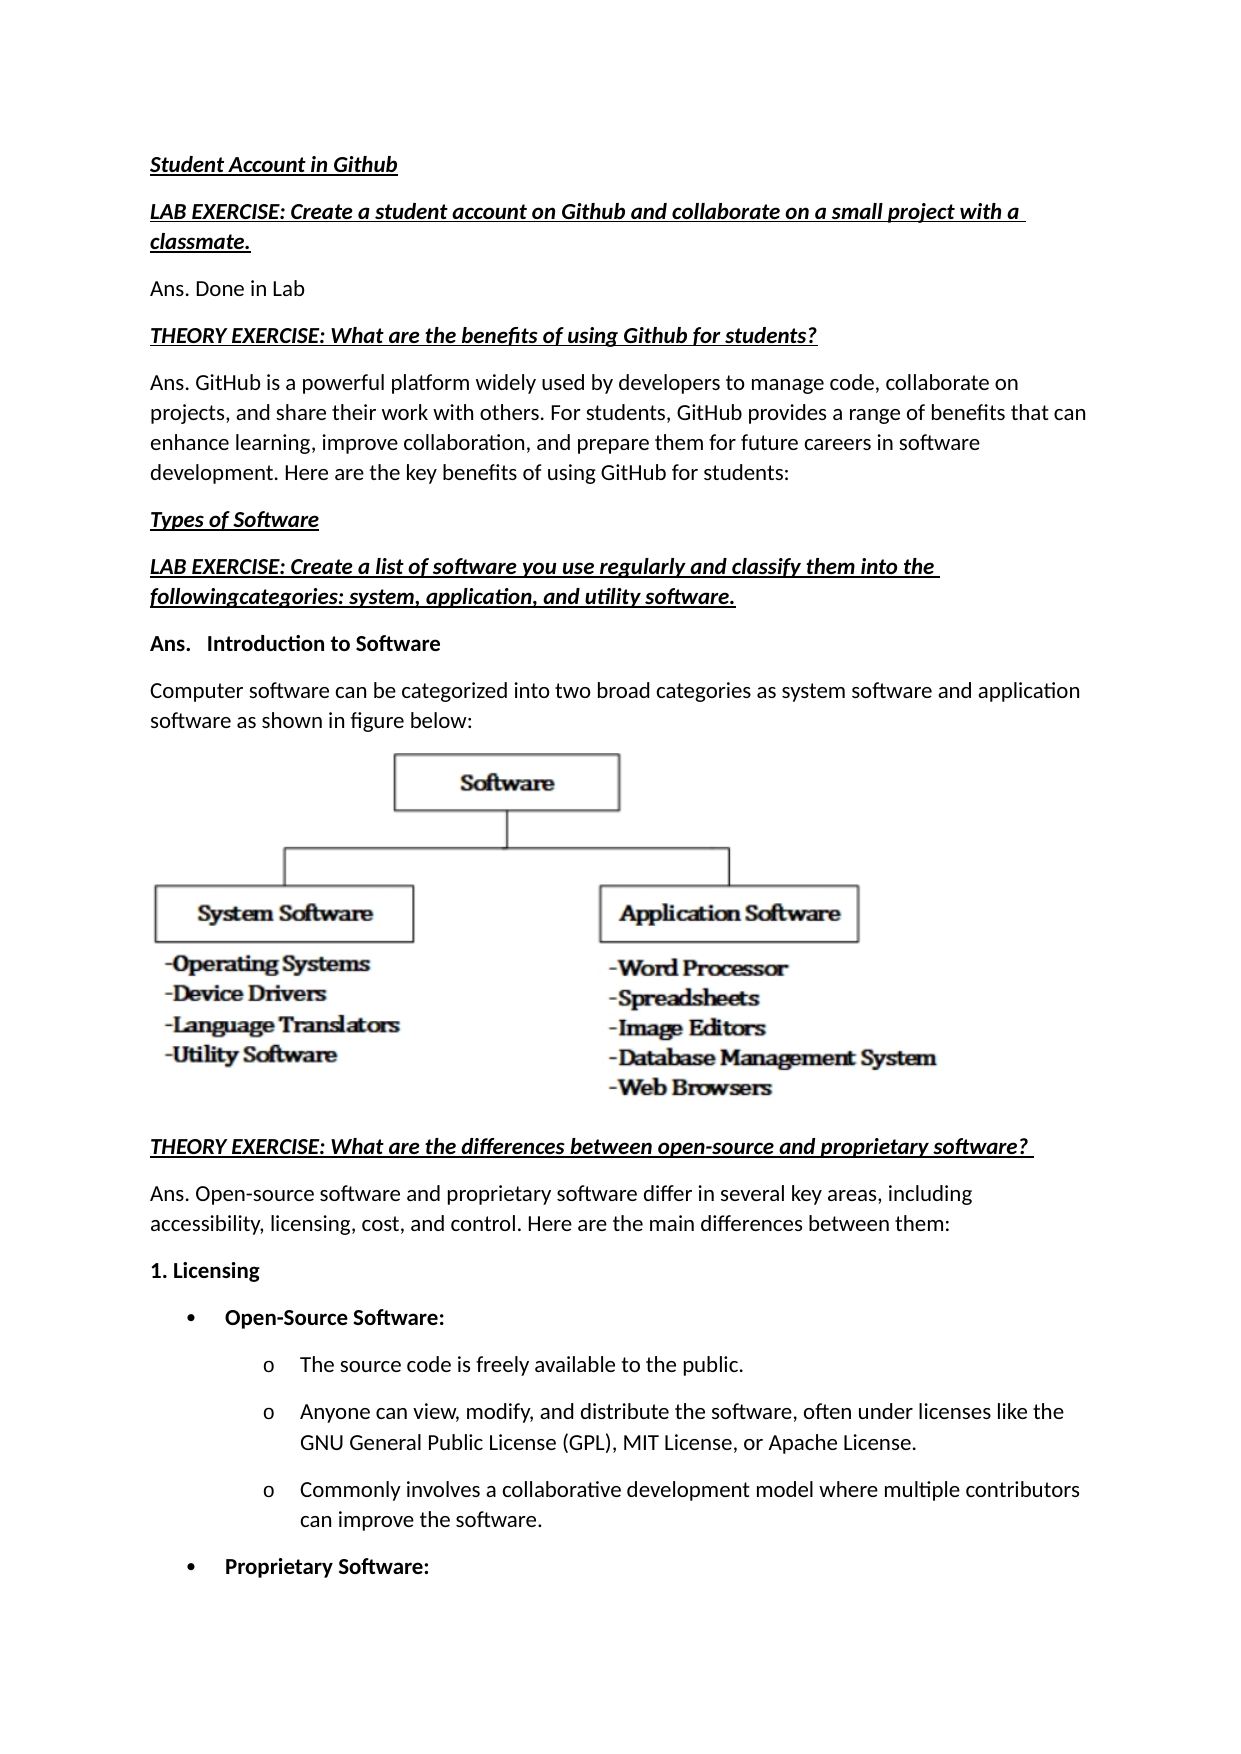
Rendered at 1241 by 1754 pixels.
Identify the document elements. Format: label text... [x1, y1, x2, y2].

text Computer software can be categorized into two broad categories as system software and application software as shown in figure below: [150, 676, 1090, 734]
list Commonly involves a collaborative development model where multiple contributors can improve the software. [262, 1475, 1090, 1533]
list Open-Source Software: [187, 1303, 1090, 1331]
list Proprietary Software: [187, 1552, 1090, 1580]
text Student Account in Github [150, 150, 1090, 178]
list The source code is freely available to the public. [262, 1350, 1090, 1378]
list Anyone can view, modify, and distribute the software, often under licenses like the GNU General Public License (GPL), MIT License, or Apache License. [262, 1397, 1090, 1456]
text Ans. Done in Lab [150, 274, 1090, 302]
text THEORY EXERCISE: What are the benefits of using Github for students? [150, 321, 1090, 349]
text Ans. Open-source software and proprietary software differ in several key areas, including accessibility, licensing, cost, and control. Here are the main differences between them: [150, 1179, 1090, 1237]
text LAB EXERCISE: Create a student account on Github and collaborate on a small project with a classmate. [150, 197, 1090, 255]
text Ans. GitHub is a powerful platform widely used by developers to manage code, collaborate on projects, and share their work with others. For students, GitHub provides a range of benefits that can enhance learning, improve collaboration, and prepare them for future careers in software development. Here are the key benefits of using GitHub for students: [150, 368, 1090, 486]
text Types of Software [150, 505, 1090, 533]
text THEORY EXERCISE: What are the differences between open-source and proprietary software? [150, 1132, 1090, 1160]
text LAB EXERCISE: Create a list of software you use regularly and classify them into the followingcategories: system, application, and utility software. [150, 552, 1090, 610]
picture [150, 753, 949, 1114]
text 1. Licensing [150, 1256, 1090, 1284]
text Ans. Introduction to Software [150, 629, 1090, 657]
